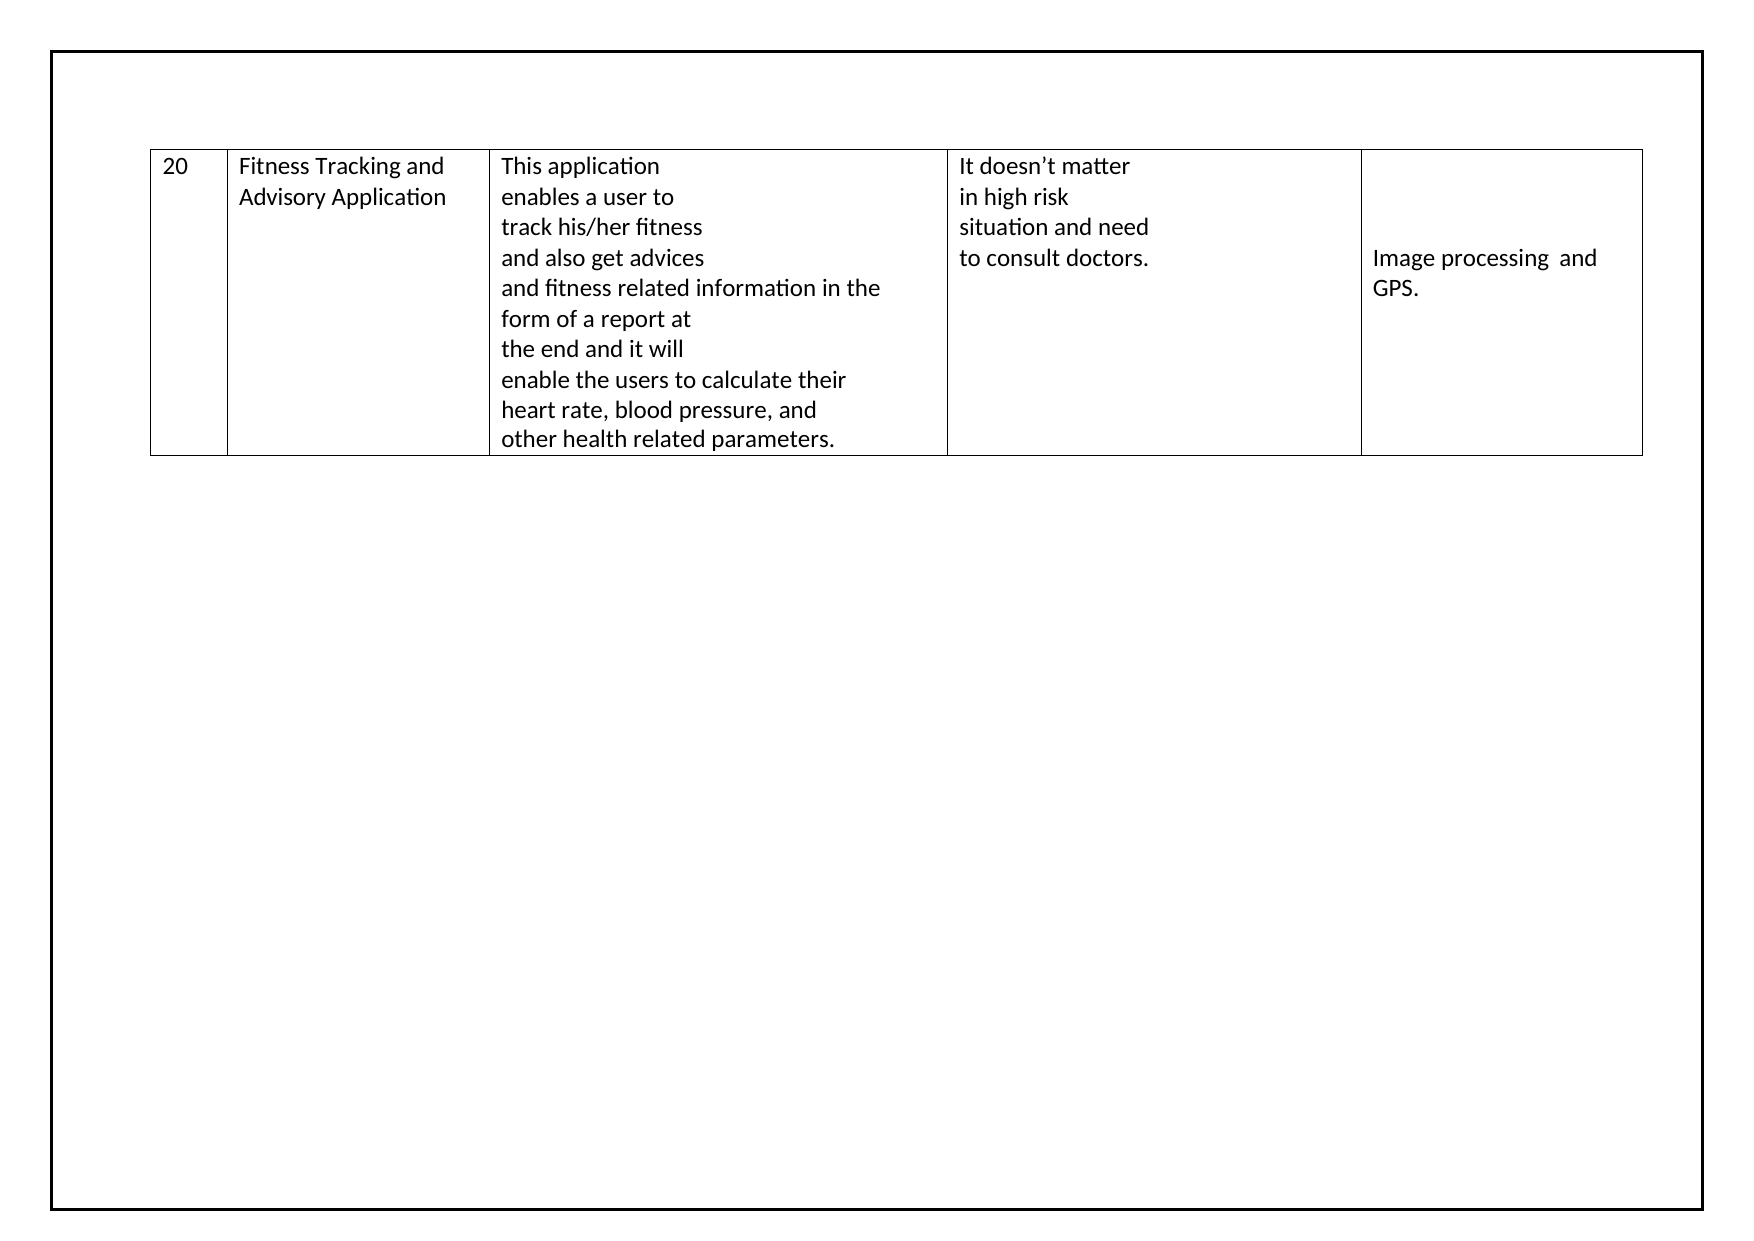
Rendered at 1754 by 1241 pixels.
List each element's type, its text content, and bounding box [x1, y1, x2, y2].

table_header 20 [151, 150, 227, 455]
table_header It doesn’t matter in high risk situation and need to consult doctors. [948, 150, 1361, 455]
table_header This application enables a user to track his/her fitness and also get advices and fitness related information in the form of a report at the end and it will enable the users to calculate their heart rate, blood pressure, and other health related parameters. [490, 150, 947, 455]
table_header Image processing and GPS. [1362, 150, 1642, 455]
table_header Fitness Tracking and Advisory Application [228, 150, 489, 455]
